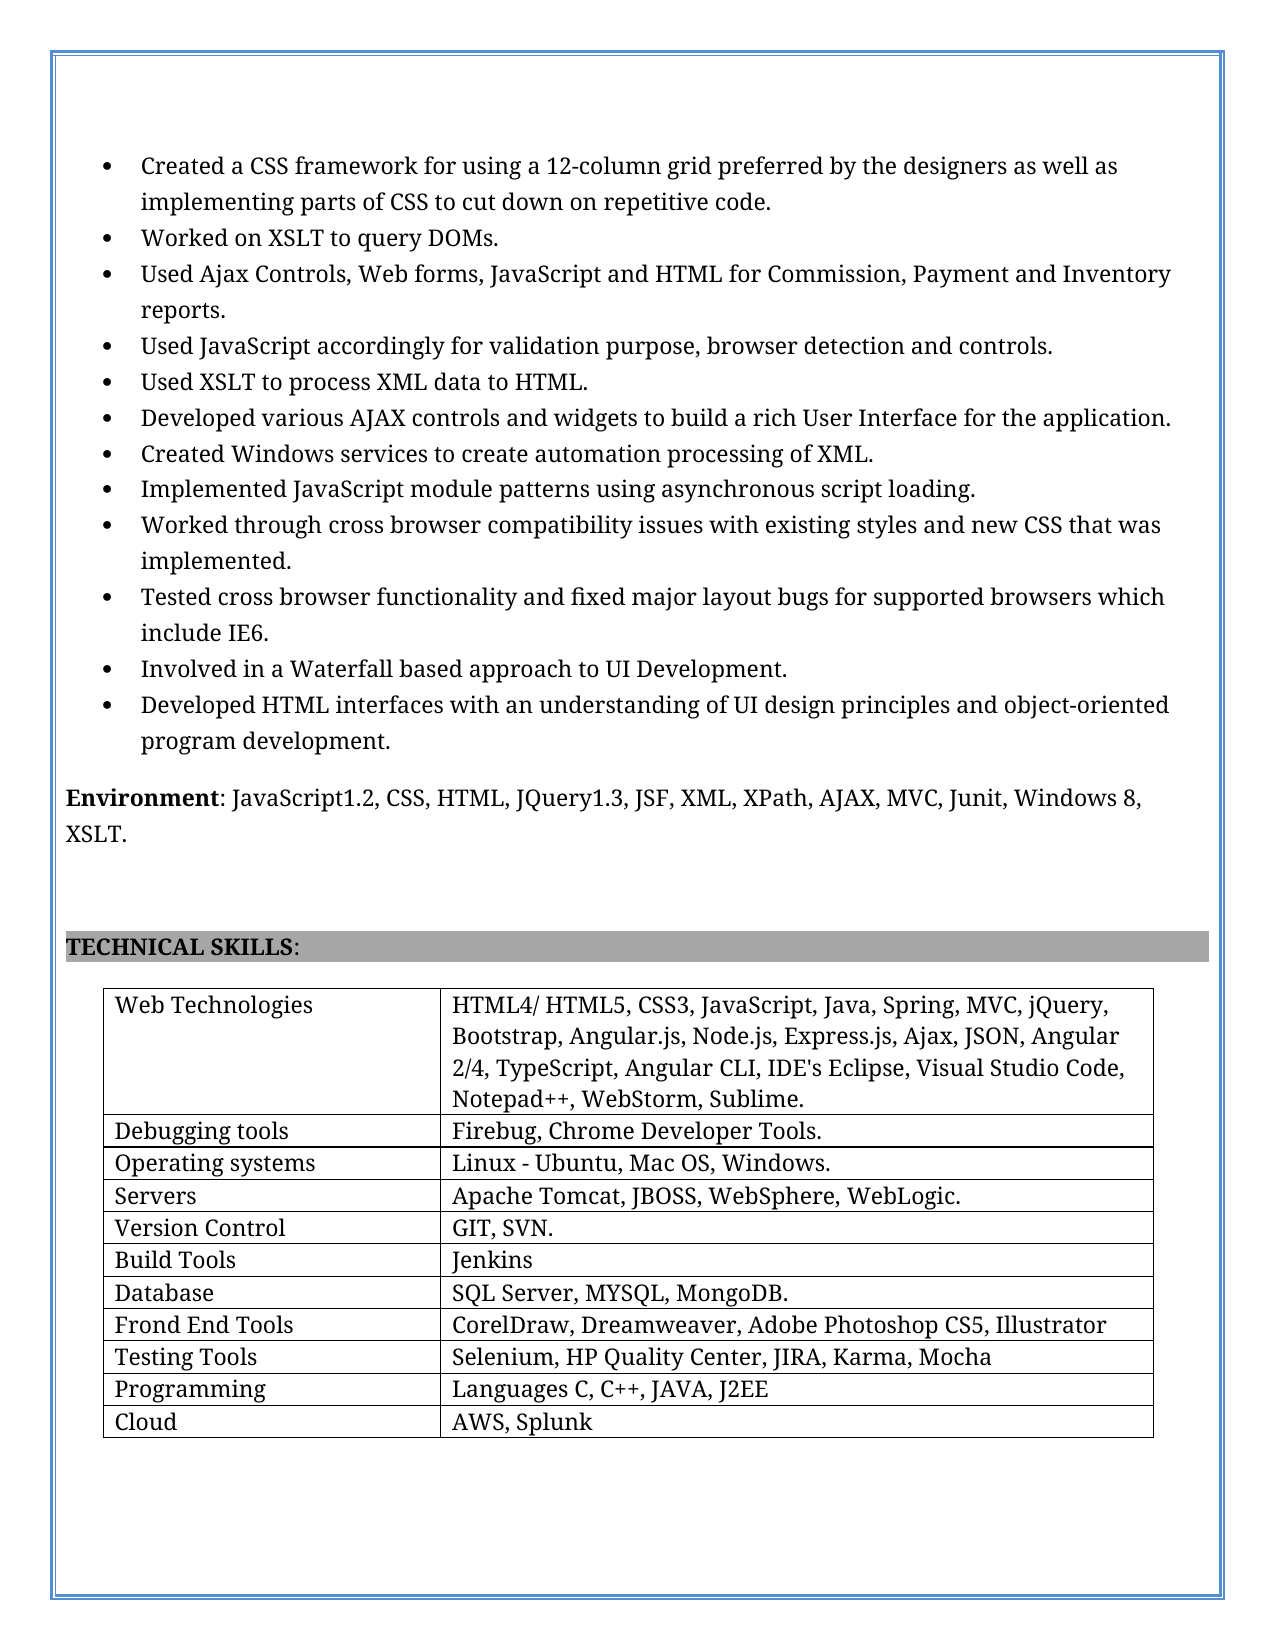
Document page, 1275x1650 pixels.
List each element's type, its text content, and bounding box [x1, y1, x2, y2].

table_cell SQL Server, MYSQL, MongoDB. [441, 1277, 1153, 1308]
table_cell Debugging tools [104, 1115, 440, 1146]
table_cell Testing Tools [104, 1341, 440, 1372]
table_cell AWS, Splunk [441, 1406, 1153, 1437]
table_cell Operating systems [104, 1148, 440, 1179]
list Used XSLT to process XML data to HTML. [103, 366, 1209, 397]
table_header Web Technologies [104, 989, 440, 1114]
list Tested cross browser functionality and fixed major layout bugs for supported browsers which include IE6. [103, 581, 1209, 648]
text TECHNICAL SKILLS: [66, 931, 1209, 962]
list Involved in a Waterfall based approach to UI Development. [103, 653, 1209, 684]
table_cell Apache Tomcat, JBOSS, WebSphere, WebLogic. [441, 1180, 1153, 1211]
table_cell Version Control [104, 1212, 440, 1243]
list Worked on XSLT to query DOMs. [103, 222, 1209, 253]
list Developed various AJAX controls and widgets to build a rich User Interface for the application. [103, 402, 1209, 433]
table_cell Database [104, 1277, 440, 1308]
list Used JavaScript accordingly for validation purpose, browser detection and controls. [103, 330, 1209, 361]
table_cell CorelDraw, Dreamweaver, Adobe Photoshop CS5, Illustrator [441, 1309, 1153, 1340]
list Created Windows services to create automation processing of XML. [103, 437, 1209, 469]
table_cell Build Tools [104, 1244, 440, 1276]
list Developed HTML interfaces with an understanding of UI design principles and object-oriented program development. [103, 689, 1209, 756]
text Environment: JavaScript1.2, CSS, HTML, JQuery1.3, JSF, XML, XPath, AJAX, MVC, Junit, Windows 8, XSLT. [66, 782, 1209, 849]
table_cell Cloud [104, 1406, 440, 1437]
list Used Ajax Controls, Web forms, JavaScript and HTML for Commission, Payment and Inventory reports. [103, 258, 1209, 325]
table_cell Linux - Ubuntu, Mac OS, Windows. [441, 1148, 1153, 1179]
list Worked through cross browser compatibility issues with existing styles and new CSS that was implemented. [103, 509, 1209, 577]
table_cell Selenium, HP Quality Center, JIRA, Karma, Mocha [441, 1341, 1153, 1372]
list Implemented JavaScript module patterns using asynchronous script loading. [103, 473, 1209, 505]
table_header HTML4/ HTML5, CSS3, JavaScript, Java, Spring, MVC, jQuery, Bootstrap, Angular.js, Node.js, Express.js, Ajax, JSON, Angular 2/4, TypeScript, Angular CLI, IDE's Eclipse, Visual Studio Code, Notepad++, WebStorm, Sublime. [441, 989, 1153, 1114]
table_cell Jenkins [441, 1244, 1153, 1276]
table_cell GIT, SVN. [441, 1212, 1153, 1243]
table_cell Programming [104, 1374, 440, 1405]
table_cell Servers [104, 1180, 440, 1211]
table_cell Frond End Tools [104, 1309, 440, 1340]
table_cell Firebug, Chrome Developer Tools. [441, 1115, 1153, 1146]
list Created a CSS framework for using a 12-column grid preferred by the designers as well as implementing parts of CSS to cut down on repetitive code. [103, 150, 1209, 217]
table_cell Languages C, C++, JAVA, J2EE [441, 1374, 1153, 1405]
